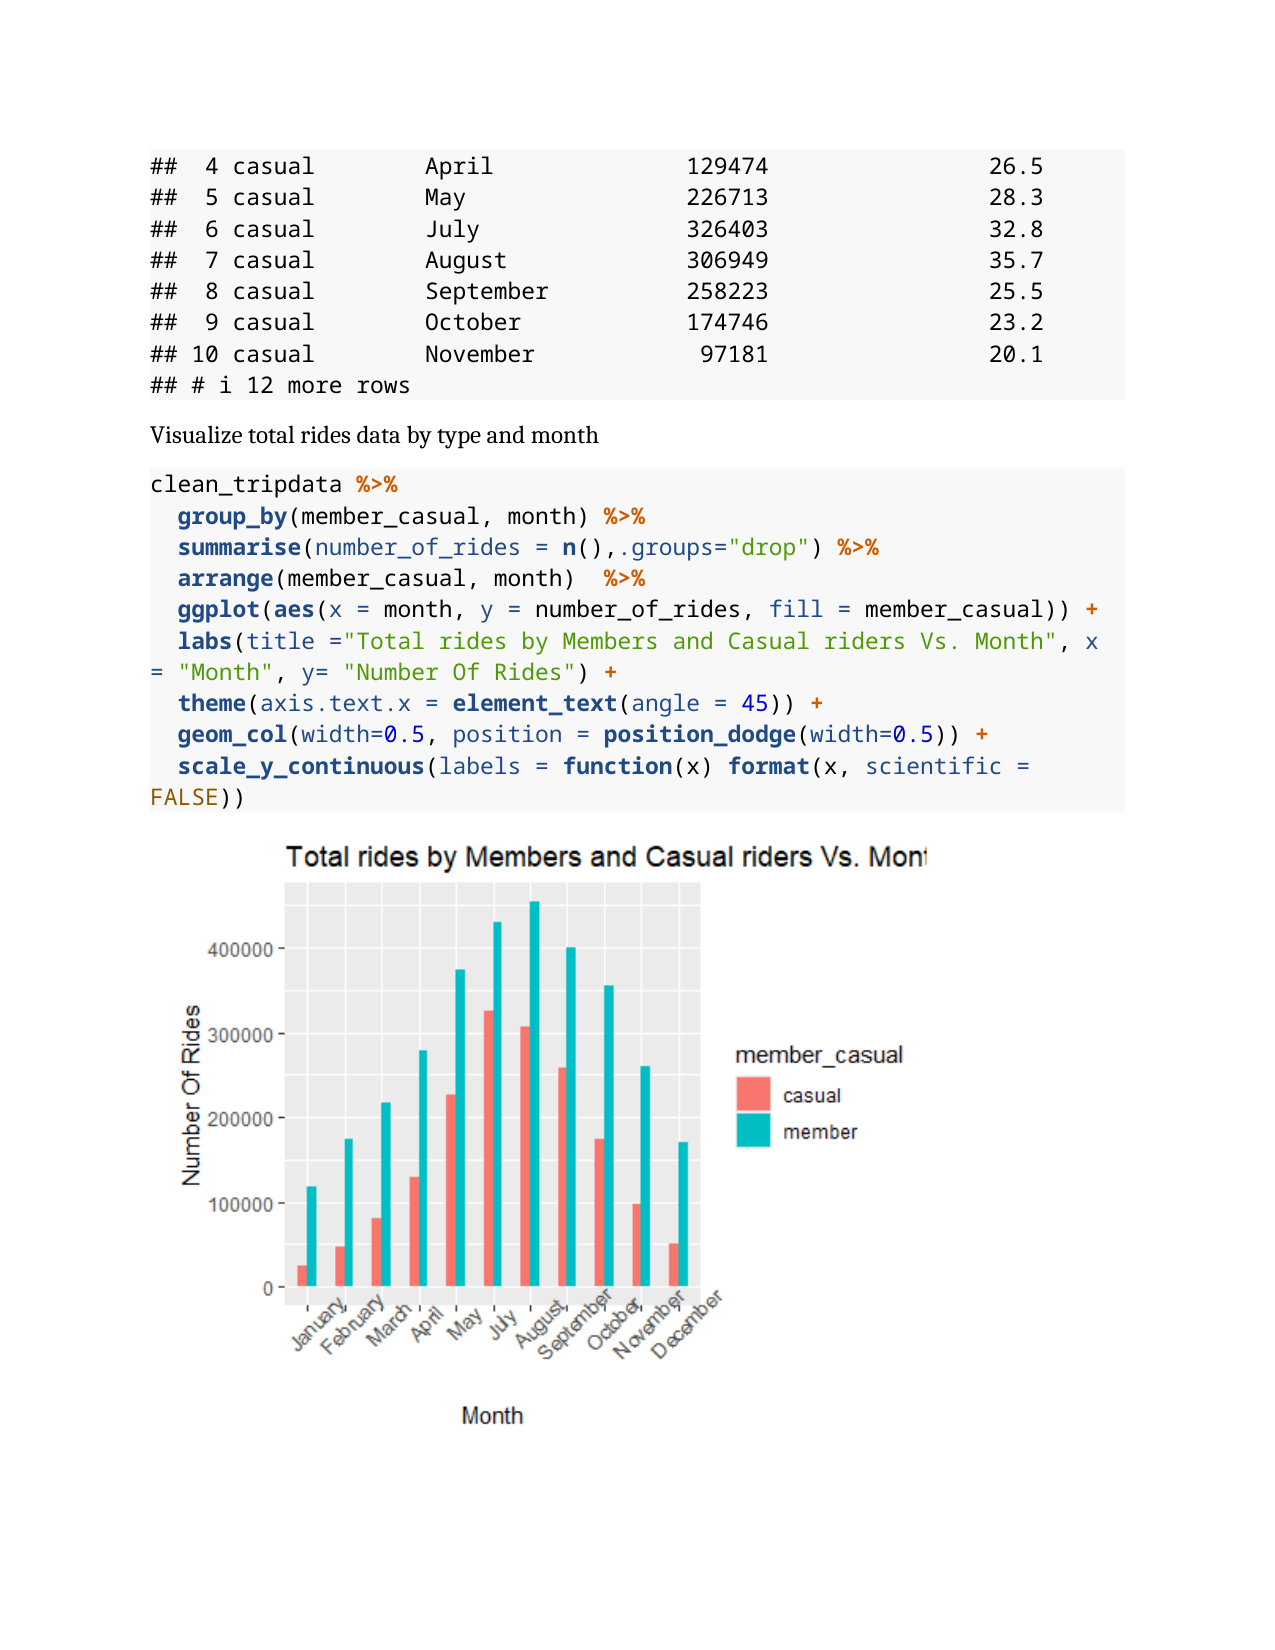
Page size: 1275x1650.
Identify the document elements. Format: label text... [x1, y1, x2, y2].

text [150, 150, 1125, 400]
picture [168, 832, 927, 1440]
text clean_tripdata %>% group_by(member_casual, month) %>% summarise(number_of_rides = n(),.groups="drop") %>% arrange(member_casual, month) %>% ggplot(aes(x = month, y = number_of_rides, fill = member_casual)) + labs(title ="Total rides by Members and Casual riders Vs. Month", x = "Month", y= "Number Of Rides") + theme(axis.text.x = element_text(angle = 45)) + geom_col(width=0.5, position = position_dodge(width=0.5)) + scale_y_continuous(labels = function(x) format(x, scientific = FALSE)) [150, 468, 1125, 812]
text Visualize total rides data by type and month [150, 421, 1125, 449]
